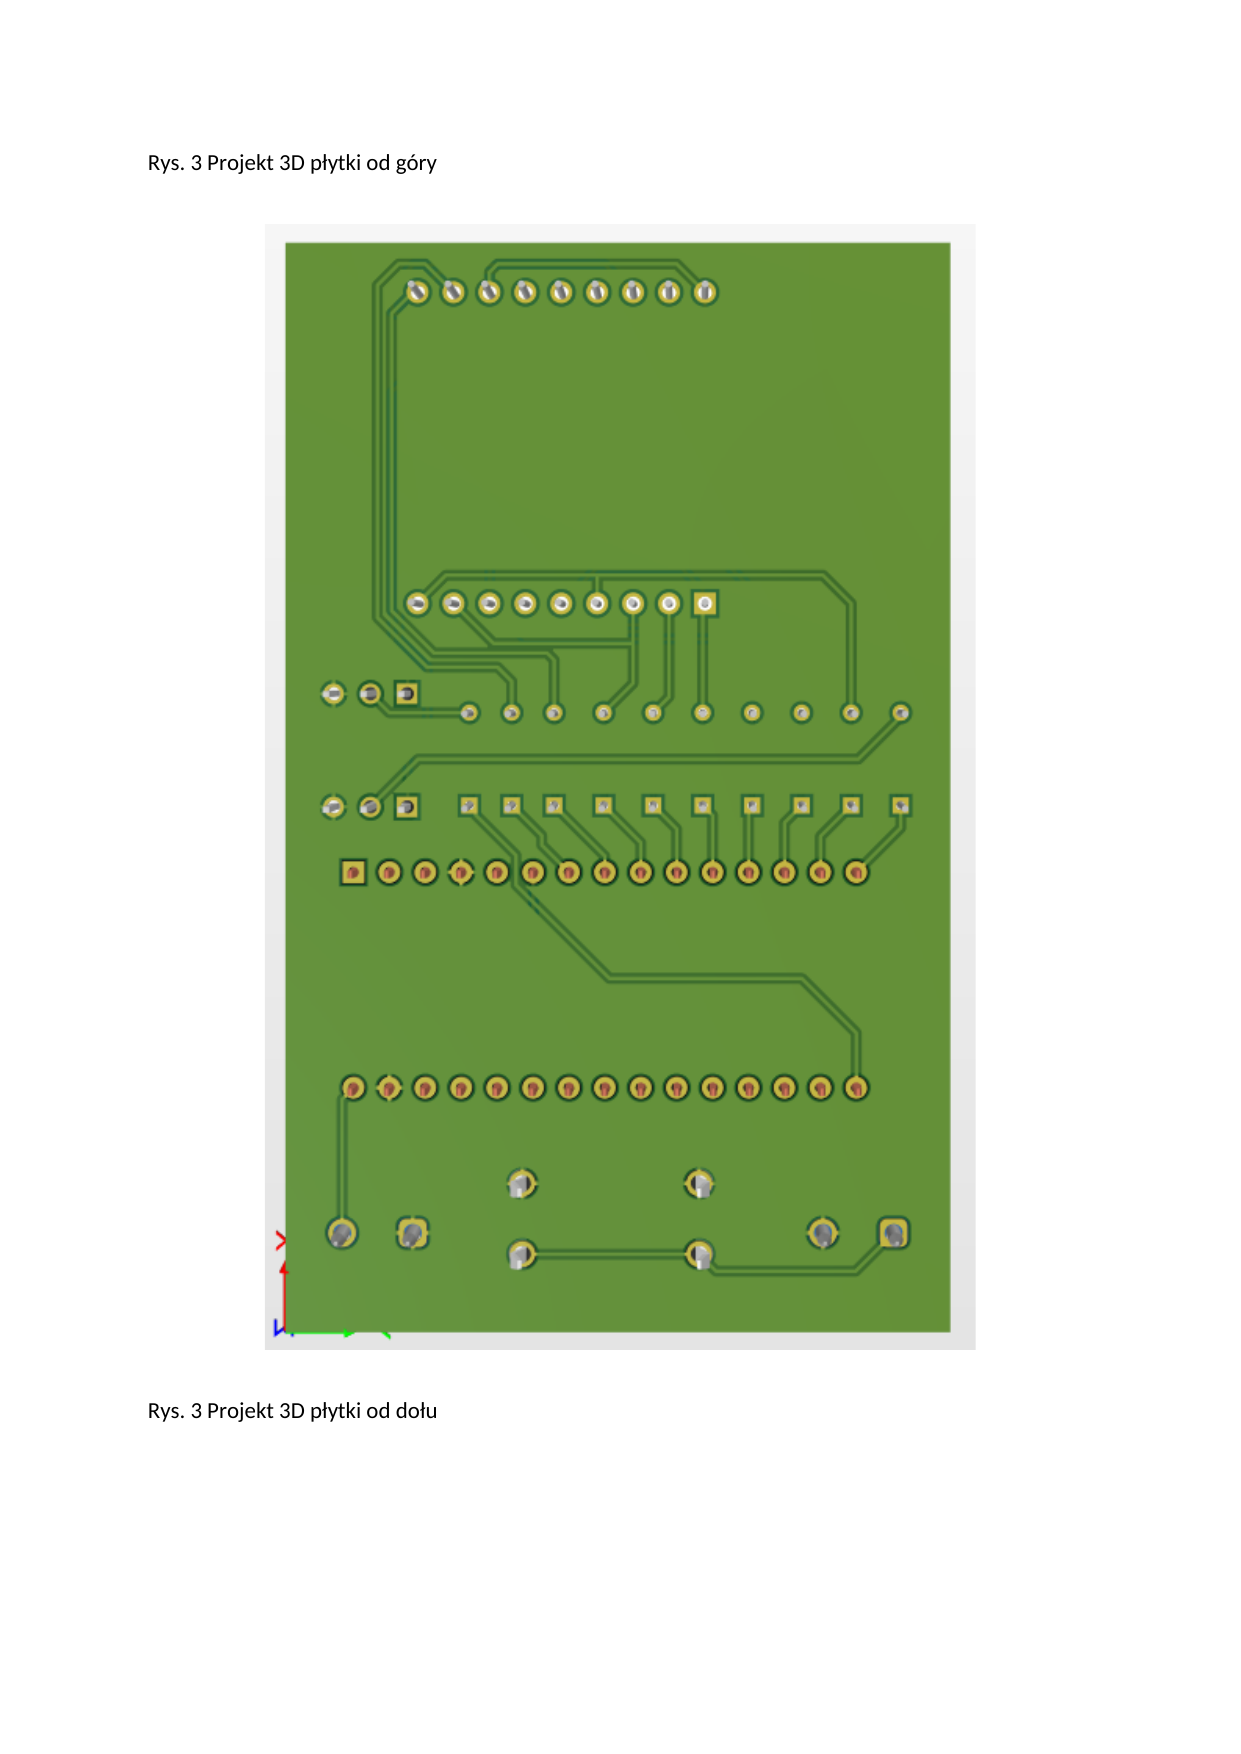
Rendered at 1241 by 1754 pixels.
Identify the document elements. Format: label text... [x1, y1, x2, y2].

picture [264, 224, 976, 1350]
text Rys. 3 Projekt 3D płytki od góry [148, 148, 1093, 176]
text Rys. 3 Projekt 3D płytki od dołu [148, 1396, 1093, 1424]
